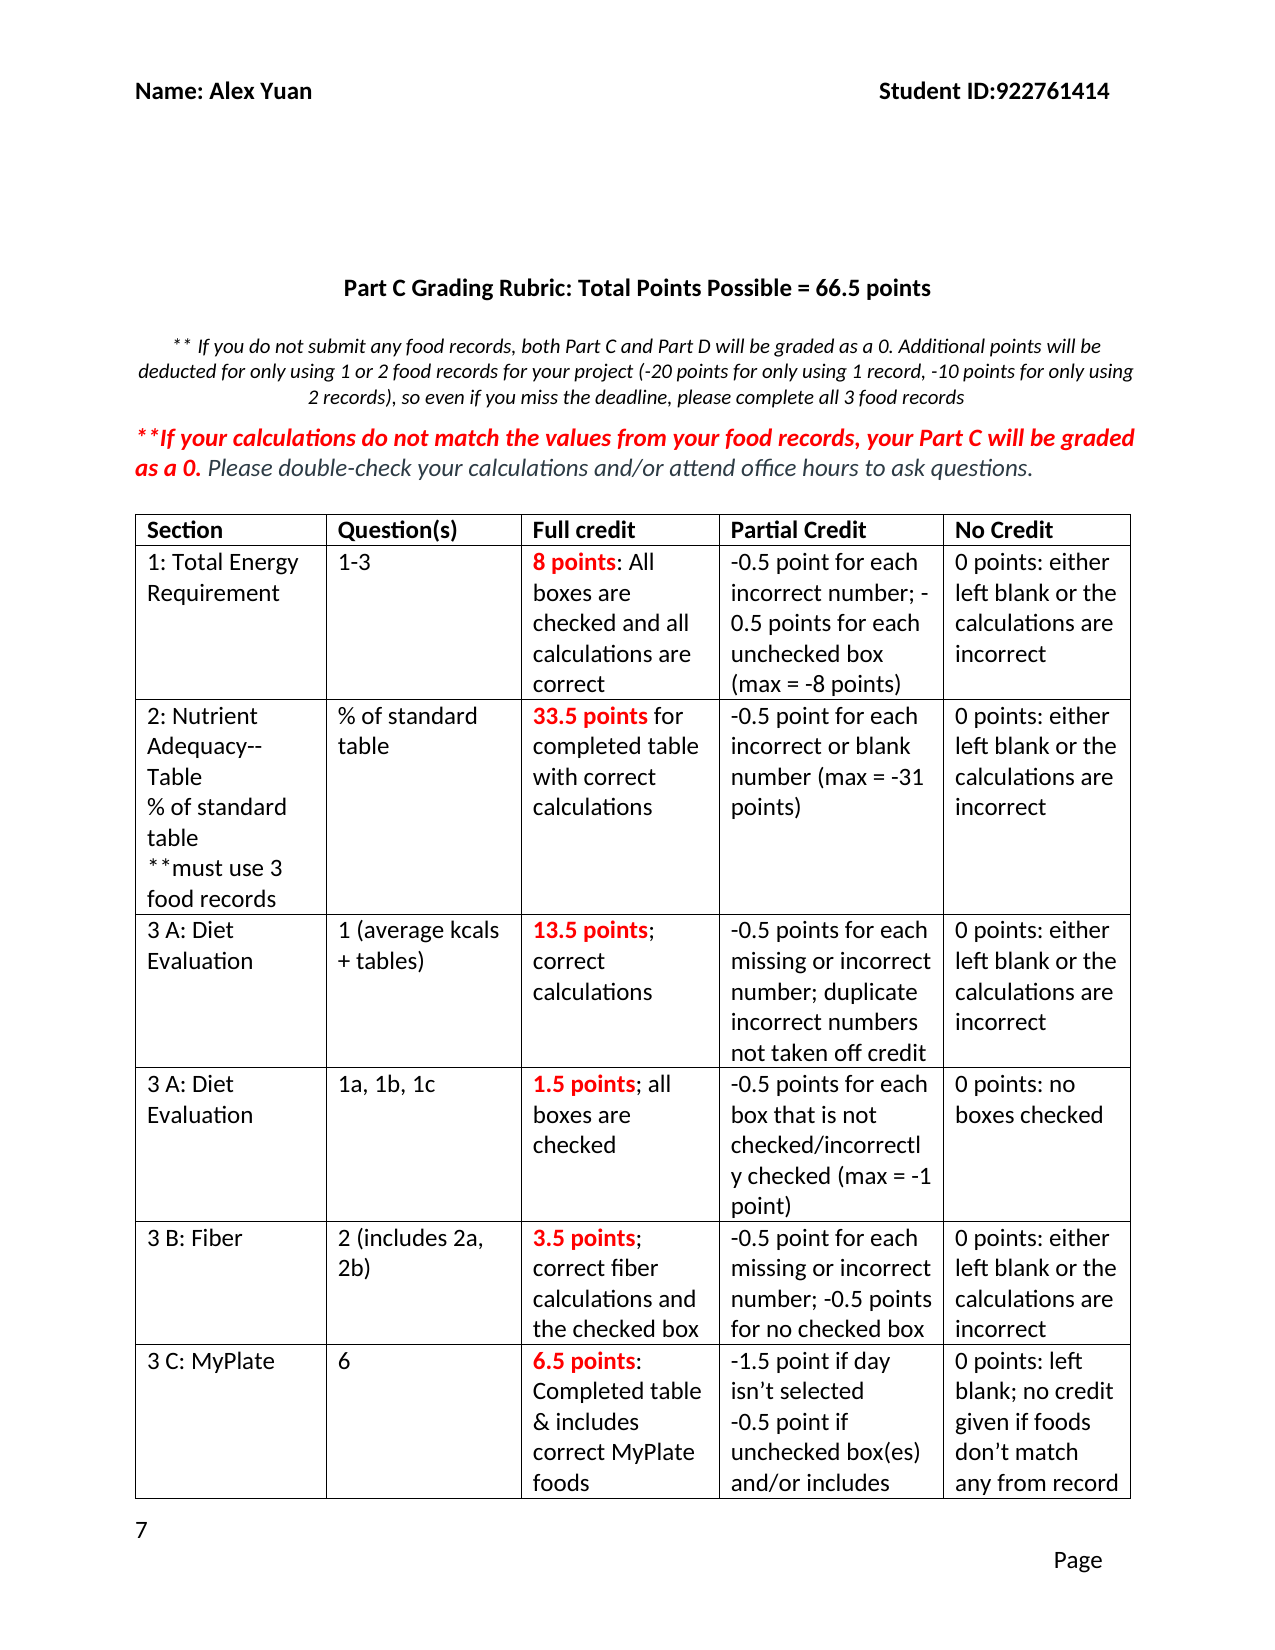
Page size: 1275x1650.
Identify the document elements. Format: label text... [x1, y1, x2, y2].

table_cell 1 (average kcals + tables) [327, 915, 521, 1067]
table_cell -0.5 point for each incorrect or blank number (max = -31 points) [720, 700, 943, 913]
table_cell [522, 1345, 719, 1498]
table_cell 2: Nutrient Adequacy--Table % of standard table **must use 3 food records [136, 700, 326, 913]
table_cell -0.5 points for each missing or incorrect number; duplicate incorrect numbers not taken off credit [720, 915, 943, 1067]
table_header Full credit [522, 515, 719, 545]
text Part C Grading Rubric: Total Points Possible = 66.5 points [135, 272, 1140, 303]
table_cell 3 A: Diet Evaluation [136, 915, 326, 1067]
table_cell 3 B: Fiber [136, 1222, 326, 1344]
table_header Question(s) [327, 515, 521, 545]
table_cell 1-3 [327, 546, 521, 699]
table_cell -0.5 points for each box that is not checked/incorrectly checked (max = -1 point) [720, 1068, 943, 1221]
table_cell 13.5 points; correct calculations [522, 915, 719, 1067]
table_cell 1a, 1b, 1c [327, 1068, 521, 1221]
table_cell -0.5 point for each incorrect number; -0.5 points for each unchecked box (max = -8 points) [720, 546, 943, 699]
table_cell 0 points: either left blank or the calculations are incorrect [944, 546, 1130, 699]
table_header No Credit [944, 515, 1130, 545]
text **If your calculations do not match the values from your food records, your Part C will be graded as a 0. Please double-check your calculations and/or attend office hours to ask questions. [135, 422, 1140, 483]
table_cell 3 A: Diet Evaluation [136, 1068, 326, 1221]
table_cell 3.5 points; correct fiber calculations and the checked box [522, 1222, 719, 1344]
table_cell 0 points: no boxes checked [944, 1068, 1130, 1221]
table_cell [944, 1345, 1130, 1498]
table_cell -0.5 point for each missing or incorrect number; -0.5 points for no checked box [720, 1222, 943, 1344]
table_cell 33.5 points for completed table with correct calculations [522, 700, 719, 913]
table_cell 3 C: MyPlate [136, 1345, 326, 1498]
text ** If you do not submit any food records, both Part C and Part D will be graded as a 0. Additional points will be deducted for only using 1 or 2 food records for your project (-20 points for only using 1 record, -10 points for only using 2 records), so even if you miss the deadline, please complete all 3 food records [135, 333, 1140, 409]
table_header Section [136, 515, 326, 545]
table_cell % of standard table [327, 700, 521, 913]
table_cell 1.5 points; all boxes are checked [522, 1068, 719, 1221]
table_cell 0 points: either left blank or the calculations are incorrect [944, 915, 1130, 1067]
table_cell 1: Total Energy Requirement [136, 546, 326, 699]
table_cell 0 points: either left blank or the calculations are incorrect [944, 1222, 1130, 1344]
table_cell 0 points: either left blank or the calculations are incorrect [944, 700, 1130, 913]
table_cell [720, 1345, 943, 1498]
table_cell 6 [327, 1345, 521, 1498]
table_header Partial Credit [720, 515, 943, 545]
table_cell 8 points: All boxes are checked and all calculations are correct [522, 546, 719, 699]
table_cell 2 (includes 2a, 2b) [327, 1222, 521, 1344]
